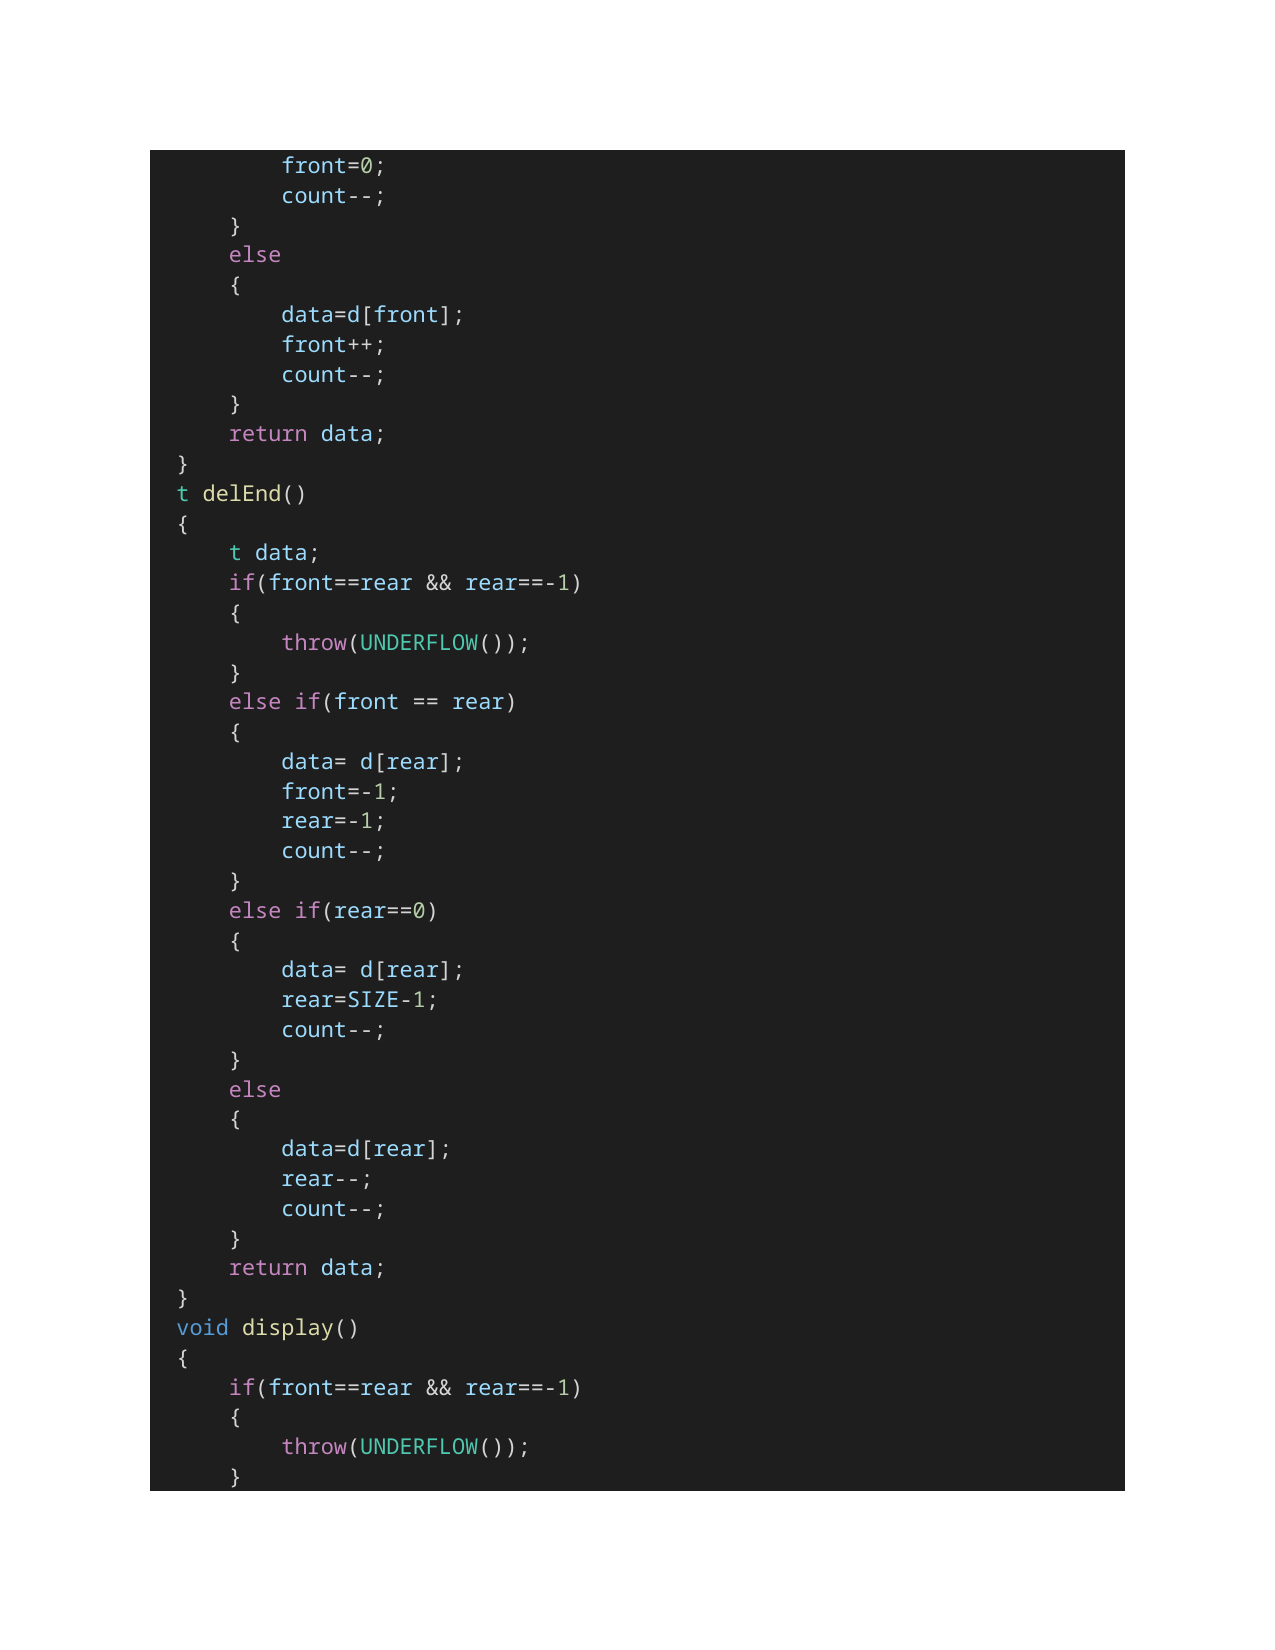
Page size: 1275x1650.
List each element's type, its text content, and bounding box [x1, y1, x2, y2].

text data=d[rear]; [150, 1133, 1125, 1163]
text else if(front == rear) [150, 686, 1125, 716]
text front=-1; [150, 776, 1125, 805]
text { [150, 597, 1125, 627]
text rear=-1; [150, 805, 1125, 835]
text count--; [150, 1193, 1125, 1222]
text t delEnd() [150, 478, 1125, 507]
text front=0; [150, 150, 1125, 180]
text count--; [150, 835, 1125, 865]
text if(front==rear && rear==-1) [150, 567, 1125, 597]
text data= d[rear]; [150, 746, 1125, 776]
text } [150, 1044, 1125, 1073]
text { [150, 716, 1125, 746]
text data= d[rear]; [150, 954, 1125, 984]
text front++; [150, 329, 1125, 358]
text rear--; [150, 1163, 1125, 1193]
text { [150, 1103, 1125, 1133]
text { [150, 507, 1125, 537]
text t data; [150, 537, 1125, 567]
text count--; [150, 1014, 1125, 1044]
text { [150, 924, 1125, 954]
text rear=SIZE-1; [150, 984, 1125, 1014]
text } [150, 209, 1125, 239]
text void display() [150, 1312, 1125, 1342]
text } [150, 388, 1125, 418]
text else [150, 239, 1125, 269]
text return data; [150, 1252, 1125, 1282]
text throw(UNDERFLOW()); [150, 627, 1125, 656]
text { [150, 1401, 1125, 1431]
text if(front==rear && rear==-1) [150, 1371, 1125, 1401]
text throw(UNDERFLOW()); [150, 1431, 1125, 1461]
text } [150, 1461, 1125, 1491]
text } [150, 1282, 1125, 1312]
text else [150, 1073, 1125, 1103]
text } [150, 448, 1125, 478]
text { [150, 269, 1125, 299]
text } [150, 865, 1125, 895]
text { [150, 1342, 1125, 1371]
text return data; [150, 418, 1125, 448]
text count--; [150, 358, 1125, 388]
text } [150, 656, 1125, 686]
text else if(rear==0) [150, 895, 1125, 924]
text count--; [150, 180, 1125, 209]
text data=d[front]; [150, 299, 1125, 329]
text } [150, 1222, 1125, 1252]
